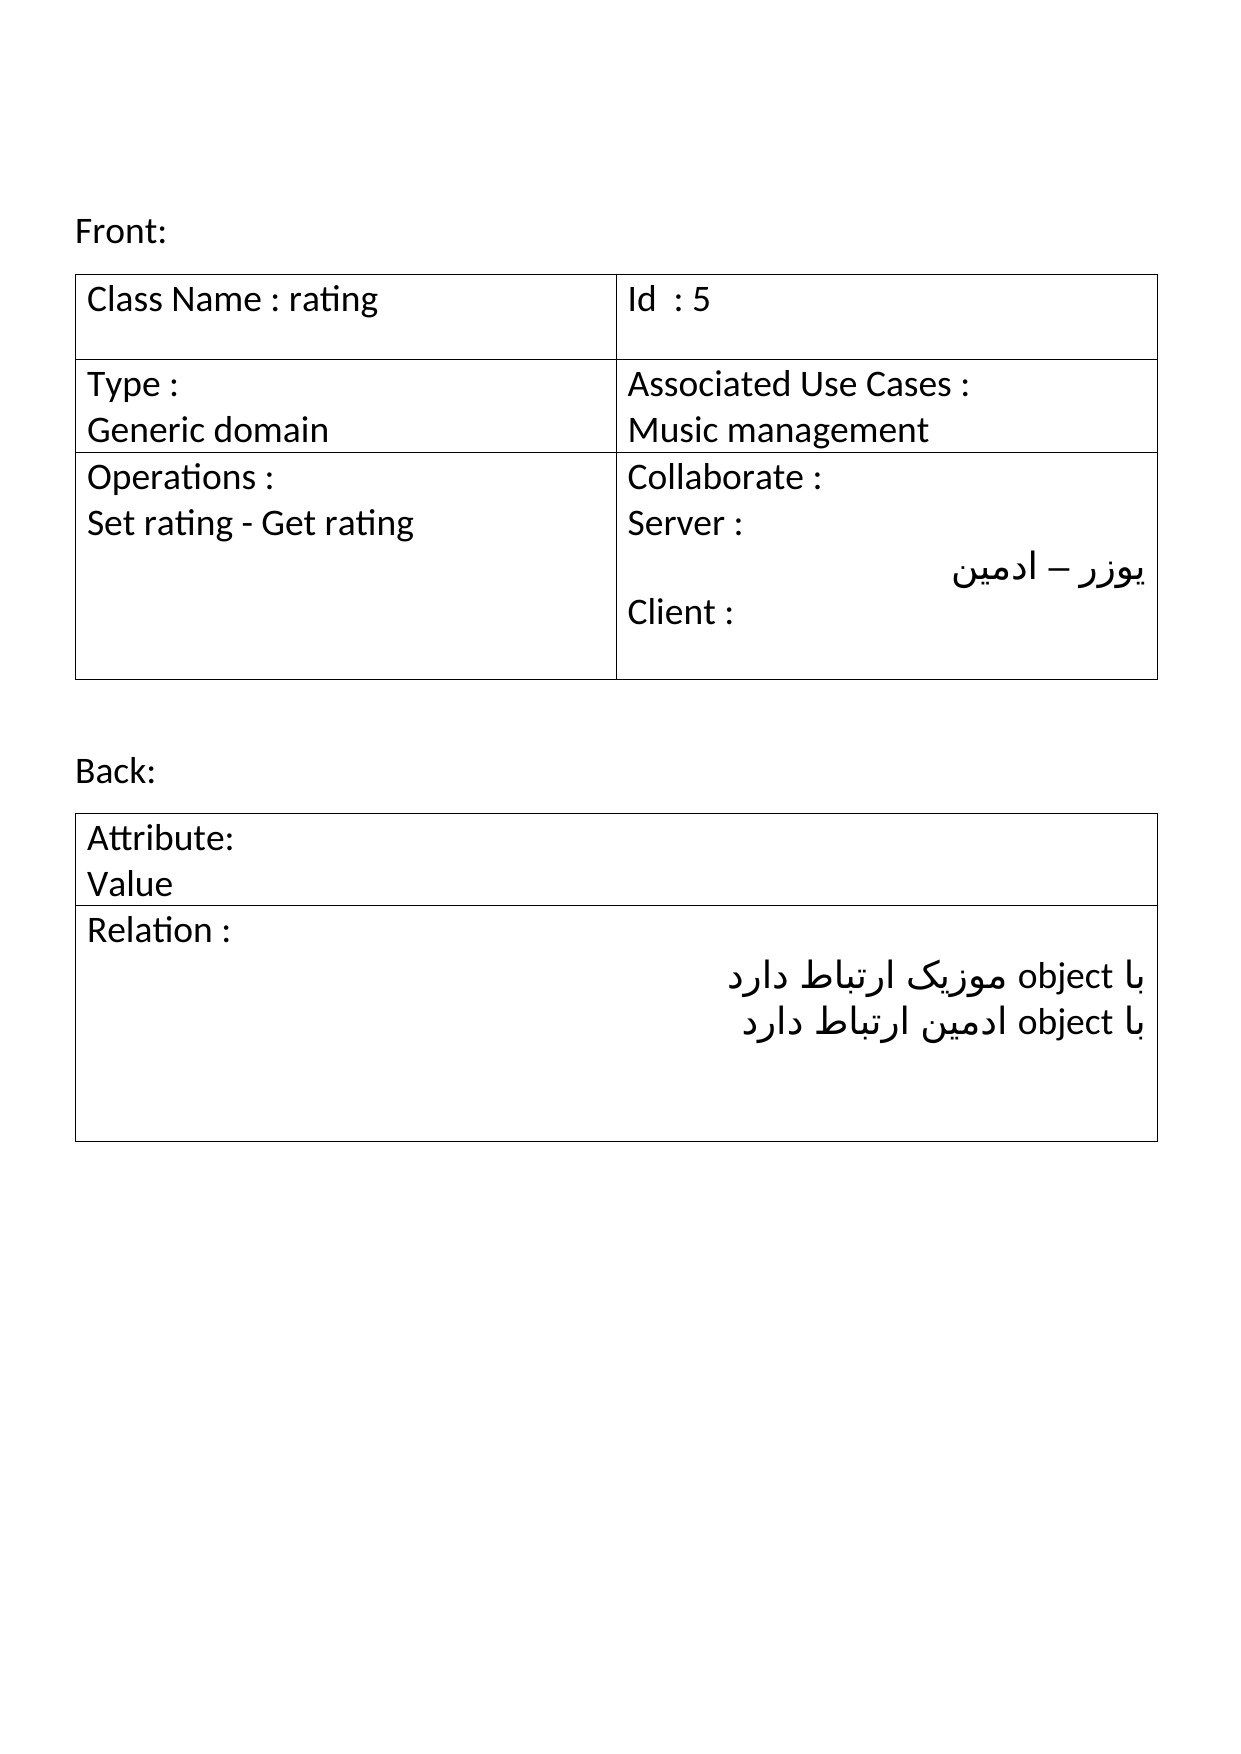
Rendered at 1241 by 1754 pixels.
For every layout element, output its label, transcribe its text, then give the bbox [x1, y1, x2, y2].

text Front: [75, 207, 1165, 253]
table_cell Relation : با object موزیک ارتباط دارد با object ادمین ارتباط دارد [76, 906, 1157, 1141]
table_cell Associated Use Cases : Music management [617, 360, 1157, 452]
table_header Id : 5 [617, 275, 1157, 359]
text Back: [75, 747, 1165, 792]
table_cell Type : Generic domain [76, 360, 616, 452]
table_cell Collaborate : Server : یوزر – ادمین Client : [617, 453, 1157, 679]
table_header Attribute: Value [76, 814, 1157, 905]
table_header Class Name : rating [76, 275, 616, 359]
table_cell Operations : Set rating - Get rating [76, 453, 616, 679]
